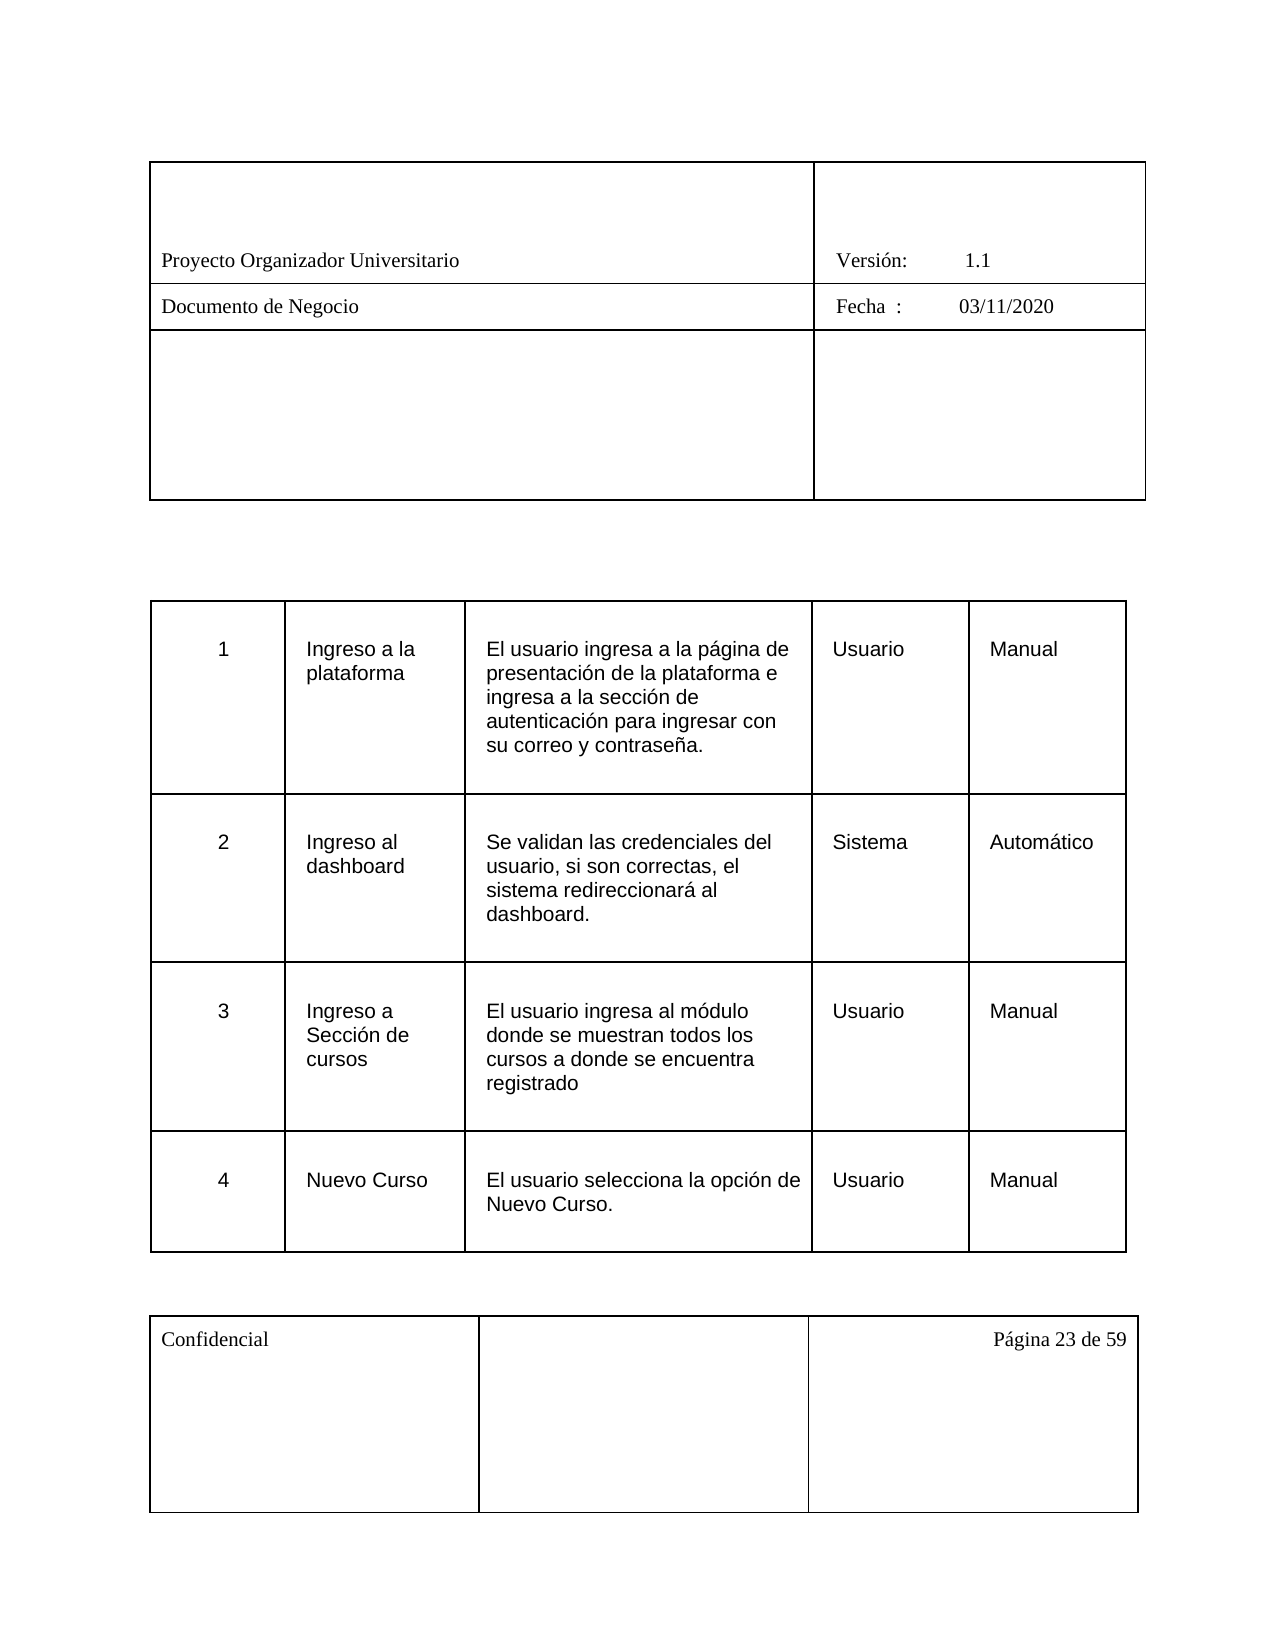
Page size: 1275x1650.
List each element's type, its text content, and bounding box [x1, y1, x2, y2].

table_cell Ingreso al dashboard [286, 795, 464, 961]
table_cell Manual [970, 602, 1125, 792]
table_cell Usuario [813, 602, 968, 792]
table_cell Manual [970, 963, 1125, 1130]
table_cell El usuario selecciona la opción de Nuevo Curso. [466, 1132, 811, 1251]
table_cell Automático [970, 795, 1125, 961]
table_cell Se validan las credenciales del usuario, si son correctas, el sistema redireccionará al dashboard. [466, 795, 811, 961]
table_cell Usuario [813, 963, 968, 1130]
table_cell Manual [970, 1132, 1125, 1251]
table_cell Nuevo Curso [286, 1132, 464, 1251]
table_cell 4 [152, 1132, 284, 1251]
table_cell Usuario [813, 1132, 968, 1251]
table_cell Ingreso a Sección de cursos [286, 963, 464, 1130]
table_cell 1 [152, 602, 284, 792]
table_cell 2 [152, 795, 284, 961]
table_cell Ingreso a la plataforma [286, 602, 464, 792]
table_cell Sistema [813, 795, 968, 961]
table_cell 3 [152, 963, 284, 1130]
table_cell El usuario ingresa a la página de presentación de la plataforma e ingresa a la sección de autenticación para ingresar con su correo y contraseña. [466, 602, 811, 792]
table_cell El usuario ingresa al módulo donde se muestran todos los cursos a donde se encuentra registrado [466, 963, 811, 1130]
